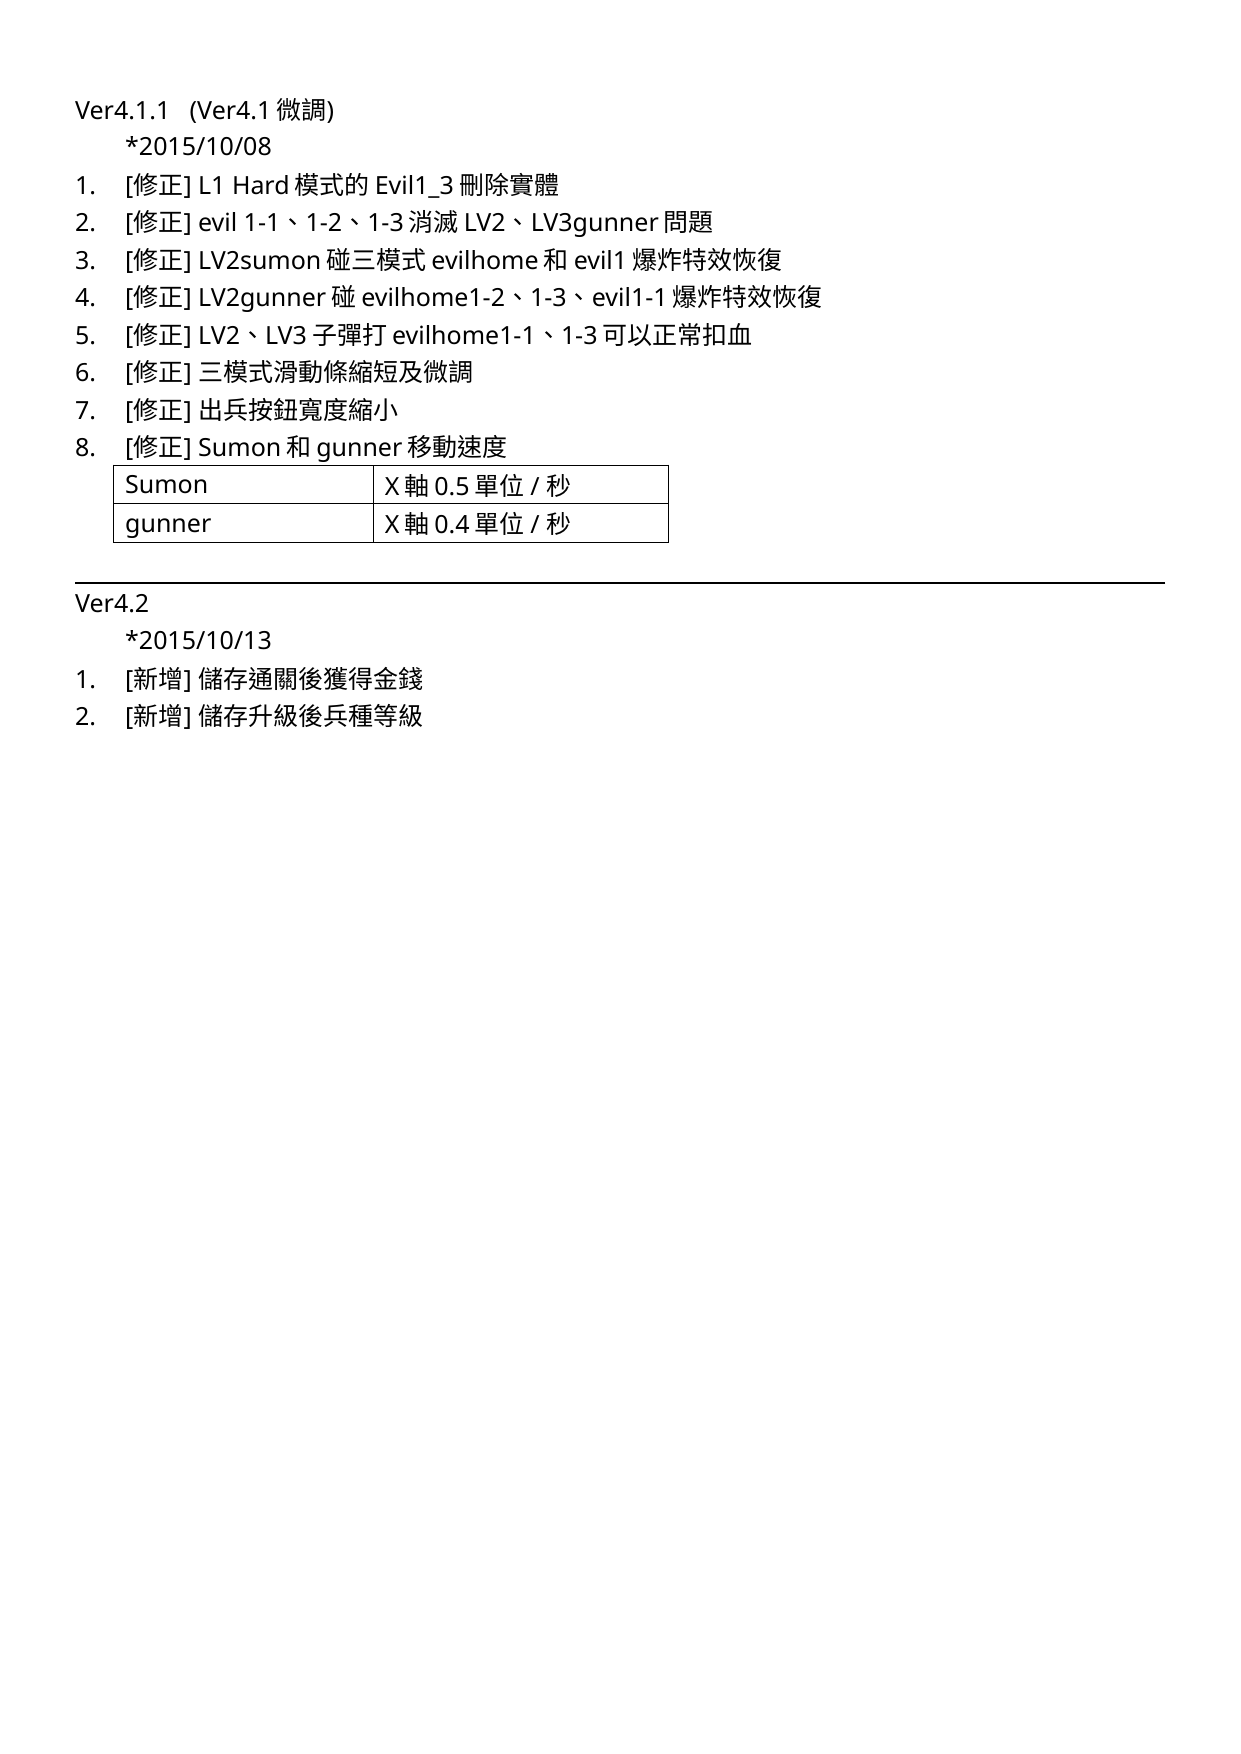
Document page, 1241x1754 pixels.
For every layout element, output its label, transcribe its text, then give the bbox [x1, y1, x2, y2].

list [修正] 出兵按鈕寬度縮小 [75, 389, 1165, 427]
list [新增] 儲存通關後獲得金錢 [75, 659, 1165, 696]
table_header X軸0.5單位 / 秒 [374, 466, 668, 503]
text *2015/10/13 [75, 621, 1165, 659]
list [修正] LV2gunner碰evilhome1-2、1-3、evil1-1爆炸特效恢復 [75, 277, 1165, 314]
list [新增] 儲存升級後兵種等級 [75, 696, 1165, 734]
list [修正] evil 1-1、1-2、1-3消滅LV2、LV3gunner問題 [75, 202, 1165, 239]
text Ver4.2 [75, 584, 1165, 621]
table_cell gunner [114, 504, 373, 542]
table_header Sumon [114, 466, 373, 503]
list [修正] LV2、LV3子彈打evilhome1-1、1-3可以正常扣血 [75, 314, 1165, 352]
list [修正] LV2sumon碰三模式evilhome和evil1爆炸特效恢復 [75, 239, 1165, 277]
table_cell X軸0.4單位 / 秒 [374, 504, 668, 542]
list [修正] Sumon和gunner移動速度 [75, 427, 1165, 464]
text *2015/10/08 [75, 127, 1165, 164]
list [修正] L1 Hard模式的Evil1_3刪除實體 [75, 164, 1165, 202]
text Ver4.1.1 (Ver4.1微調) [75, 89, 1165, 127]
list [修正] 三模式滑動條縮短及微調 [75, 352, 1165, 389]
